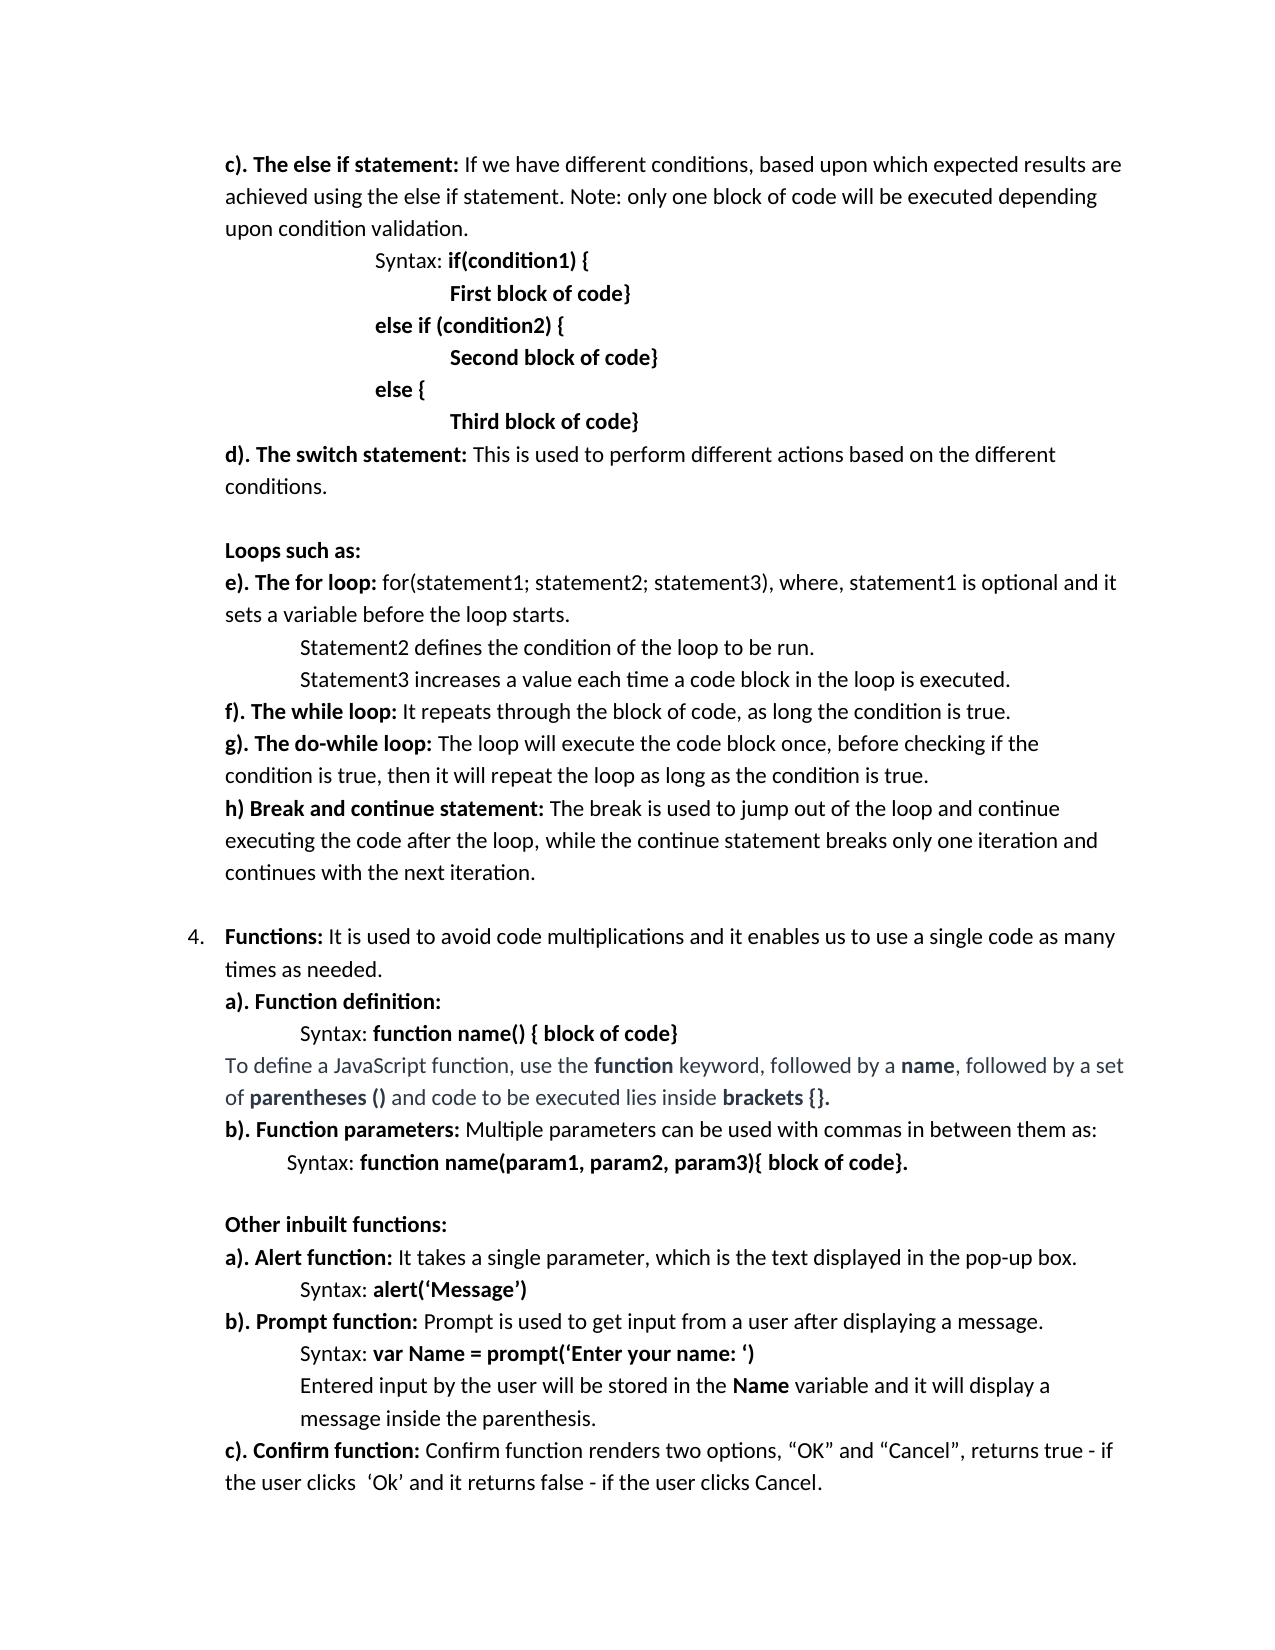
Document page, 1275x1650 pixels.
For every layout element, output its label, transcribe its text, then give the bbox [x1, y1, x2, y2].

text a). Alert function: It takes a single parameter, which is the text displayed in the pop-up box. [150, 1243, 1125, 1271]
text Entered input by the user will be stored in the Name variable and it will display a message inside the parenthesis. [300, 1371, 1125, 1432]
text b). Function parameters: Multiple parameters can be used with commas in between them as: [225, 1116, 1125, 1144]
text c). Confirm function: Confirm function renders two options, “OK” and “Cancel”, returns true - if the user clicks ‘Ok’ and it returns false - if the user clicks Cancel. [225, 1436, 1125, 1496]
text Second block of code} [375, 343, 1125, 371]
text d). The switch statement: This is used to perform different actions based on the different conditions. [225, 440, 1125, 500]
text Other inbuilt functions: [225, 1211, 1125, 1238]
text Syntax: function name() { block of code} [225, 1019, 1125, 1047]
text c). The else if statement: If we have different conditions, based upon which expected results are achieved using the else if statement. Note: only one block of code will be executed depending upon condition validation. [225, 150, 1125, 242]
text h) Break and continue statement: The break is used to jump out of the loop and continue executing the code after the loop, while the continue statement breaks only one iteration and continues with the next iteration. [225, 794, 1125, 886]
text else if (condition2) { [375, 311, 1125, 339]
text f). The while loop: It repeats through the block of code, as long the condition is true. [150, 697, 1125, 725]
text Loops such as: [225, 536, 1125, 564]
text g). The do-while loop: The loop will execute the code block once, before checking if the condition is true, then it will repeat the loop as long as the condition is true. [225, 729, 1125, 789]
text a). Function definition: [225, 987, 1125, 1015]
text Third block of code} [375, 407, 1125, 436]
text else { [375, 375, 1125, 403]
text Syntax: function name(param1, param2, param3){ block of code}. [225, 1148, 1125, 1176]
list Functions: It is used to avoid code multiplications and it enables us to use a single code as many times as needed. [187, 922, 1125, 983]
text Statement2 defines the condition of the loop to be run. [225, 633, 1125, 661]
text b). Prompt function: Prompt is used to get input from a user after displaying a message. [150, 1307, 1125, 1335]
text Syntax: alert(‘Message’) [150, 1275, 1125, 1303]
text First block of code} [375, 279, 1125, 307]
text Syntax: if(condition1) { [300, 247, 1125, 274]
text Statement3 increases a value each time a code block in the loop is executed. [225, 665, 1125, 693]
text Syntax: var Name = prompt(‘Enter your name: ‘) [150, 1339, 1125, 1367]
text e). The for loop: for(statement1; statement2; statement3), where, statement1 is optional and it sets a variable before the loop starts. [225, 568, 1125, 629]
text To define a JavaScript function, use the function keyword, followed by a name, followed by a set of parentheses () and code to be executed lies inside brackets {}. [225, 1051, 1125, 1111]
